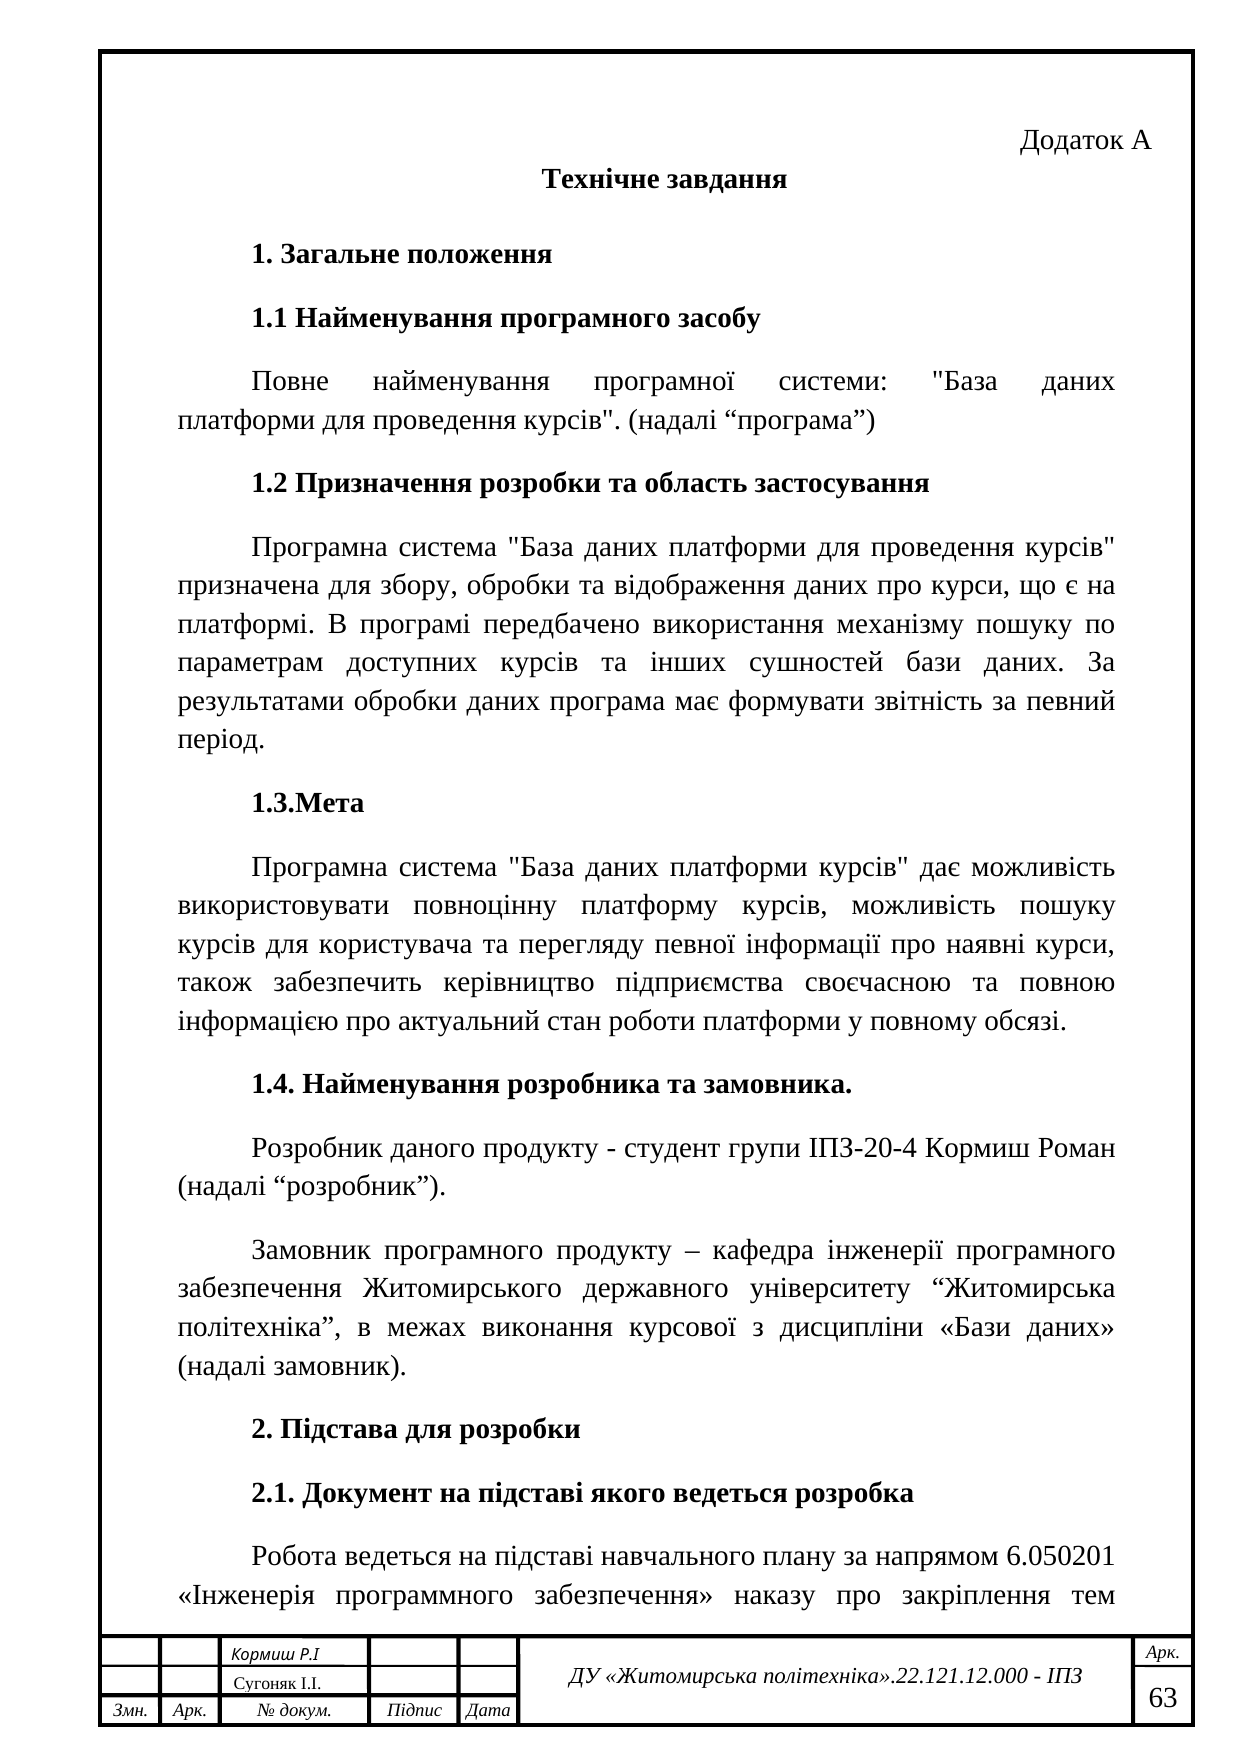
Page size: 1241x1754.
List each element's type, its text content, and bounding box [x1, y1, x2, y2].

text Технічне завдання [177, 161, 1152, 194]
text Повне найменування програмної системи: "База даних платформи для проведення курсів". (надалі “програма”) [177, 363, 1116, 435]
text Замовник програмного продукту – кафедра інженерії програмного забезпечення Житомирського державного університету “Житомирська політехніка”, в межах виконання курсової з дисципліни «Бази даних» (надалі замовник). [177, 1232, 1116, 1381]
text 1.1 Найменування програмного засобу [177, 300, 1116, 333]
text Програмна система "База даних платформи для проведення курсів" призначена для збору, обробки та відображення даних про курси, що є на платформі. В програмі передбачено використання механізму пошуку по параметрам доступних курсів та інших сушностей бази даних. За результатами обробки даних програма має формувати звітність за певний період. [177, 529, 1116, 755]
text Розробник даного продукту - студент групи ІПЗ-20-4 Кормиш Роман (надалі “розробник”). [177, 1130, 1116, 1202]
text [177, 1538, 1116, 1610]
text Програмна система "База даних платформи курсів" дає можливість використовувати повноцінну платформу курсів, можливість пошуку курсів для користувача та перегляду певної інформації про наявні курси, також забезпечить керівництво підприємства своєчасною та повною інформацією про актуальний стан роботи платформи у повному обсязі. [177, 849, 1116, 1036]
text 1.4. Найменування розробника та замовника. [177, 1066, 1116, 1100]
text 2. Підстава для розробки [177, 1411, 1116, 1445]
text 1.2 Призначення розробки та область застосування [177, 465, 1116, 499]
subtitle Додаток А [177, 122, 1152, 156]
text 2.1. Документ на підставі якого ведеться розробка [177, 1475, 1116, 1508]
text 1. Загальне положення [177, 236, 1116, 270]
text 1.3.Мета [177, 785, 1116, 819]
